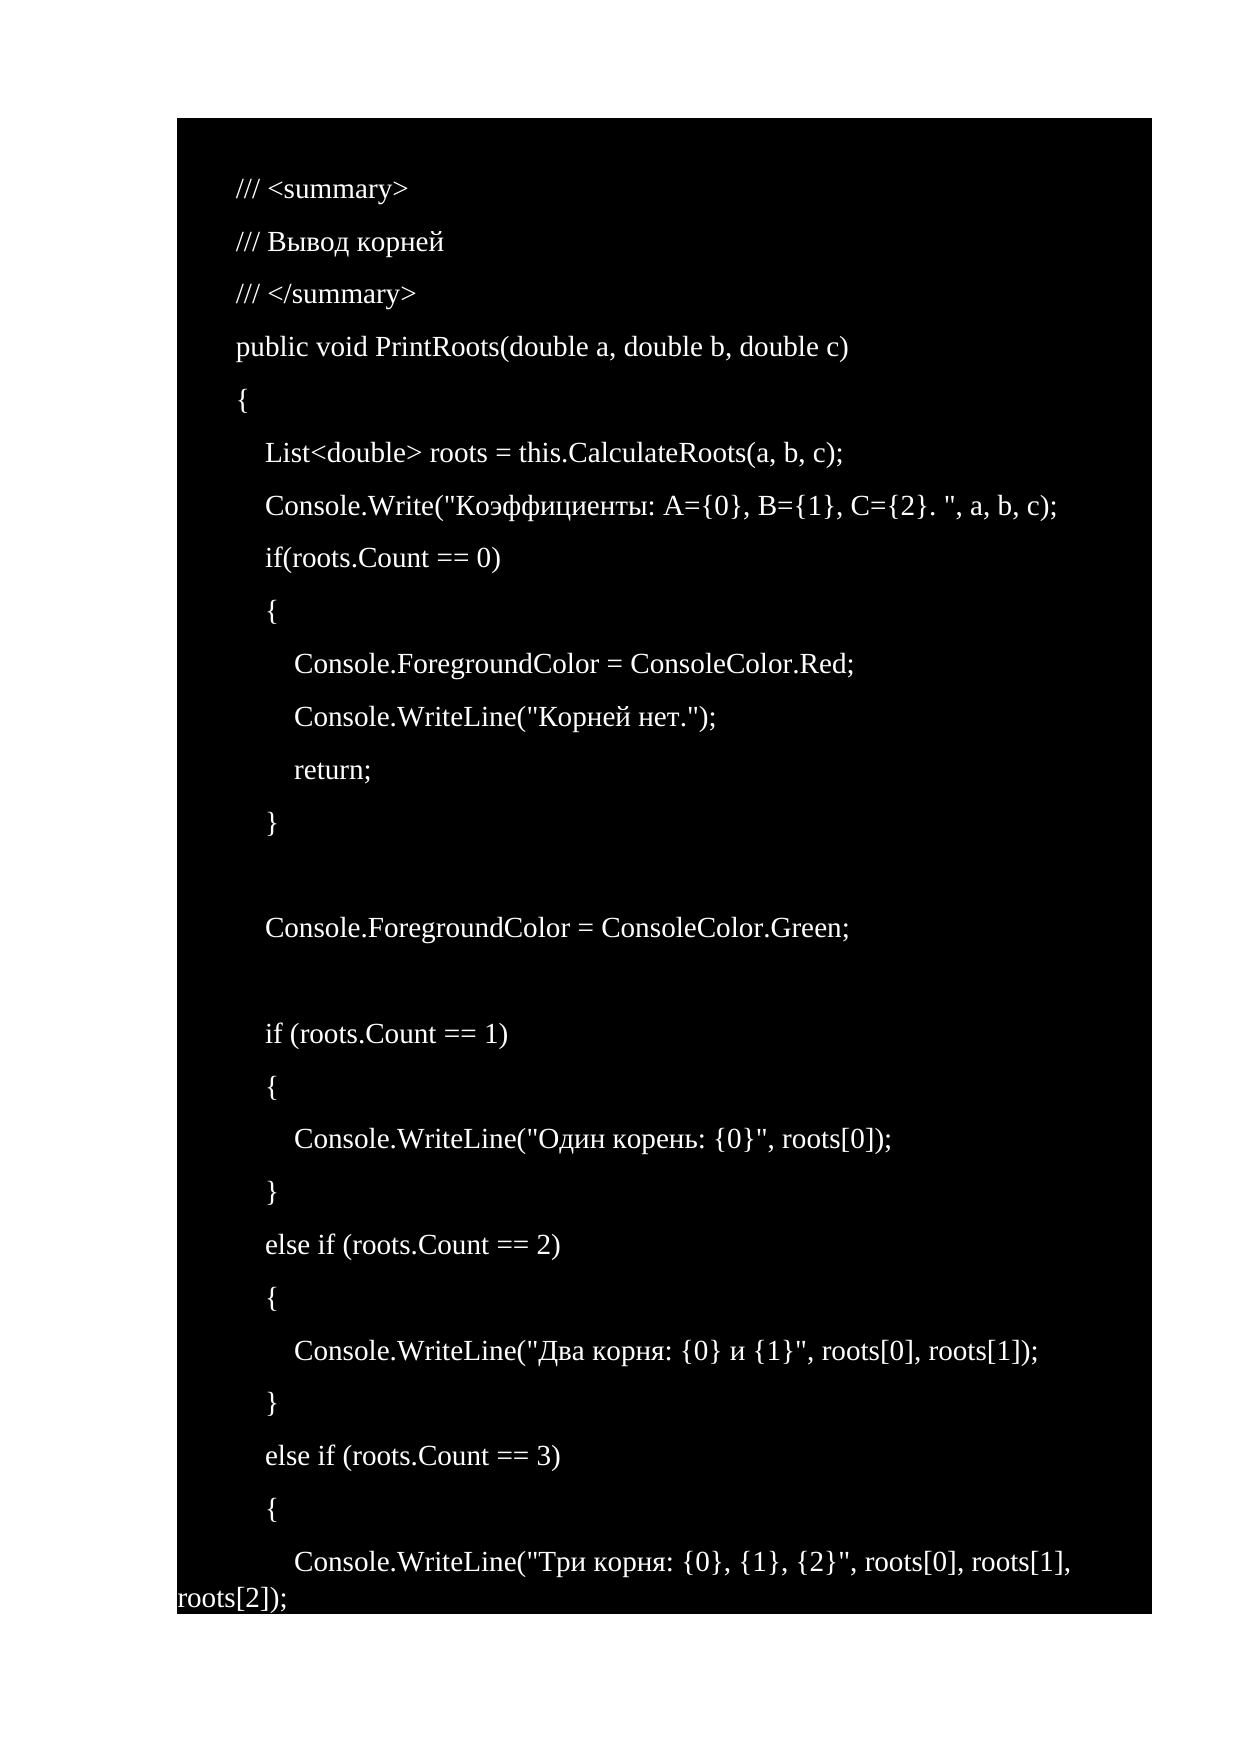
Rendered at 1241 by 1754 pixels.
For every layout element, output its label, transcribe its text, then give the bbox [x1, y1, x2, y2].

text Console.WriteLine("Три корня: {0}, {1}, {2}", roots[0], roots[1], roots[2]); [177, 1544, 1152, 1614]
text Console.WriteLine("Два корня: {0} и {1}", roots[0], roots[1]); [177, 1333, 1152, 1366]
text /// Вывод корней [177, 224, 1152, 257]
text { [177, 1069, 1152, 1102]
text if(roots.Count == 0) [177, 541, 1152, 574]
text { [177, 1491, 1152, 1525]
text } [177, 1174, 1152, 1208]
text /// </summary> [177, 277, 1152, 310]
text } [177, 1386, 1152, 1419]
text List<double> roots = this.CalculateRoots(a, b, c); [177, 435, 1152, 468]
text public void PrintRoots(double a, double b, double c) [177, 329, 1152, 363]
text /// <summary> [177, 171, 1152, 204]
text { [177, 382, 1152, 416]
text Console.ForegroundColor = ConsoleColor.Red; [177, 646, 1152, 680]
text Console.WriteLine("Корней нет."); [177, 699, 1152, 733]
text { [177, 593, 1152, 627]
text Console.WriteLine("Один корень: {0}", roots[0]); [177, 1122, 1152, 1155]
text if (roots.Count == 1) [177, 1016, 1152, 1049]
text return; [177, 752, 1152, 785]
text else if (roots.Count == 2) [177, 1227, 1152, 1261]
text else if (roots.Count == 3) [177, 1438, 1152, 1472]
text { [177, 1280, 1152, 1313]
text Console.ForegroundColor = ConsoleColor.Green; [177, 910, 1152, 944]
text Console.Write("Коэффициенты: A={0}, B={1}, C={2}. ", a, b, c); [177, 488, 1152, 521]
text } [177, 805, 1152, 838]
